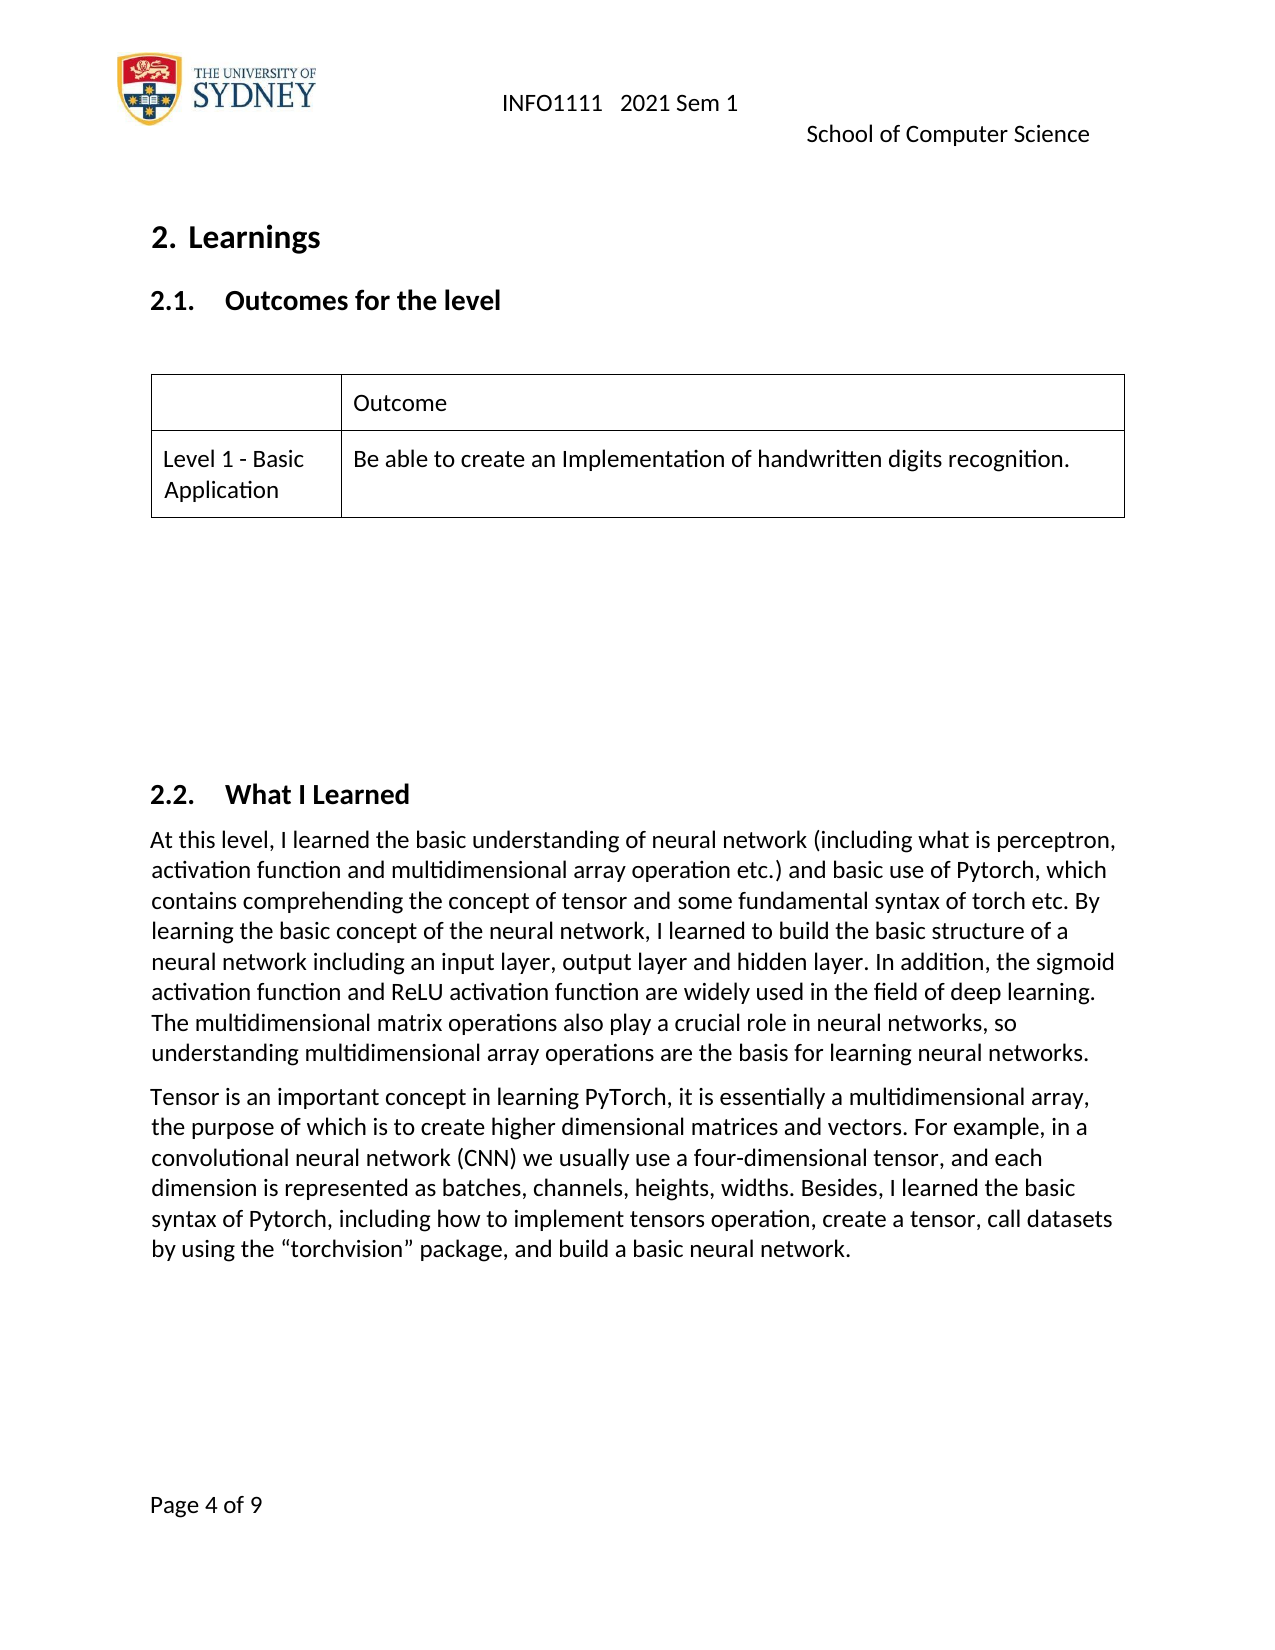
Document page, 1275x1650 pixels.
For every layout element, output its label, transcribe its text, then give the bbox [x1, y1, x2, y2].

table_header [152, 375, 341, 430]
text Tensor is an important concept in learning PyTorch, it is essentially a multidimensional array, the purpose of which is to create higher dimensional matrices and vectors. For example, in a convolutional neural network (CNN) we usually use a four-dimensional tensor, and each dimension is represented as batches, channels, heights, widths. Besides, I learned the basic syntax of Pytorch, including how to implement tensors operation, create a tensor, call datasets by using the “torchvision” package, and build a basic neural network. [150, 1081, 1125, 1264]
subtitle Learnings [151, 217, 1125, 257]
picture [117, 52, 316, 126]
subtitle Outcomes for the level [150, 282, 1125, 318]
text At this level, I learned the basic understanding of neural network (including what is perceptron, activation function and multidimensional array operation etc.) and basic use of Pytorch, which contains comprehending the concept of tensor and some fundamental syntax of torch etc. By learning the basic concept of the neural network, I learned to build the basic structure of a neural network including an input layer, output layer and hidden layer. In addition, the sigmoid activation function and ReLU activation function are widely used in the field of deep learning. The multidimensional matrix operations also play a crucial role in neural networks, so understanding multidimensional array operations are the basis for learning neural networks. [150, 824, 1125, 1068]
table_header Outcome [342, 375, 1124, 430]
table_cell Level 1 - Basic Application [152, 431, 341, 517]
table_cell Be able to create an Implementation of handwritten digits recognition. [342, 431, 1124, 517]
subtitle What I Learned [150, 776, 1125, 811]
